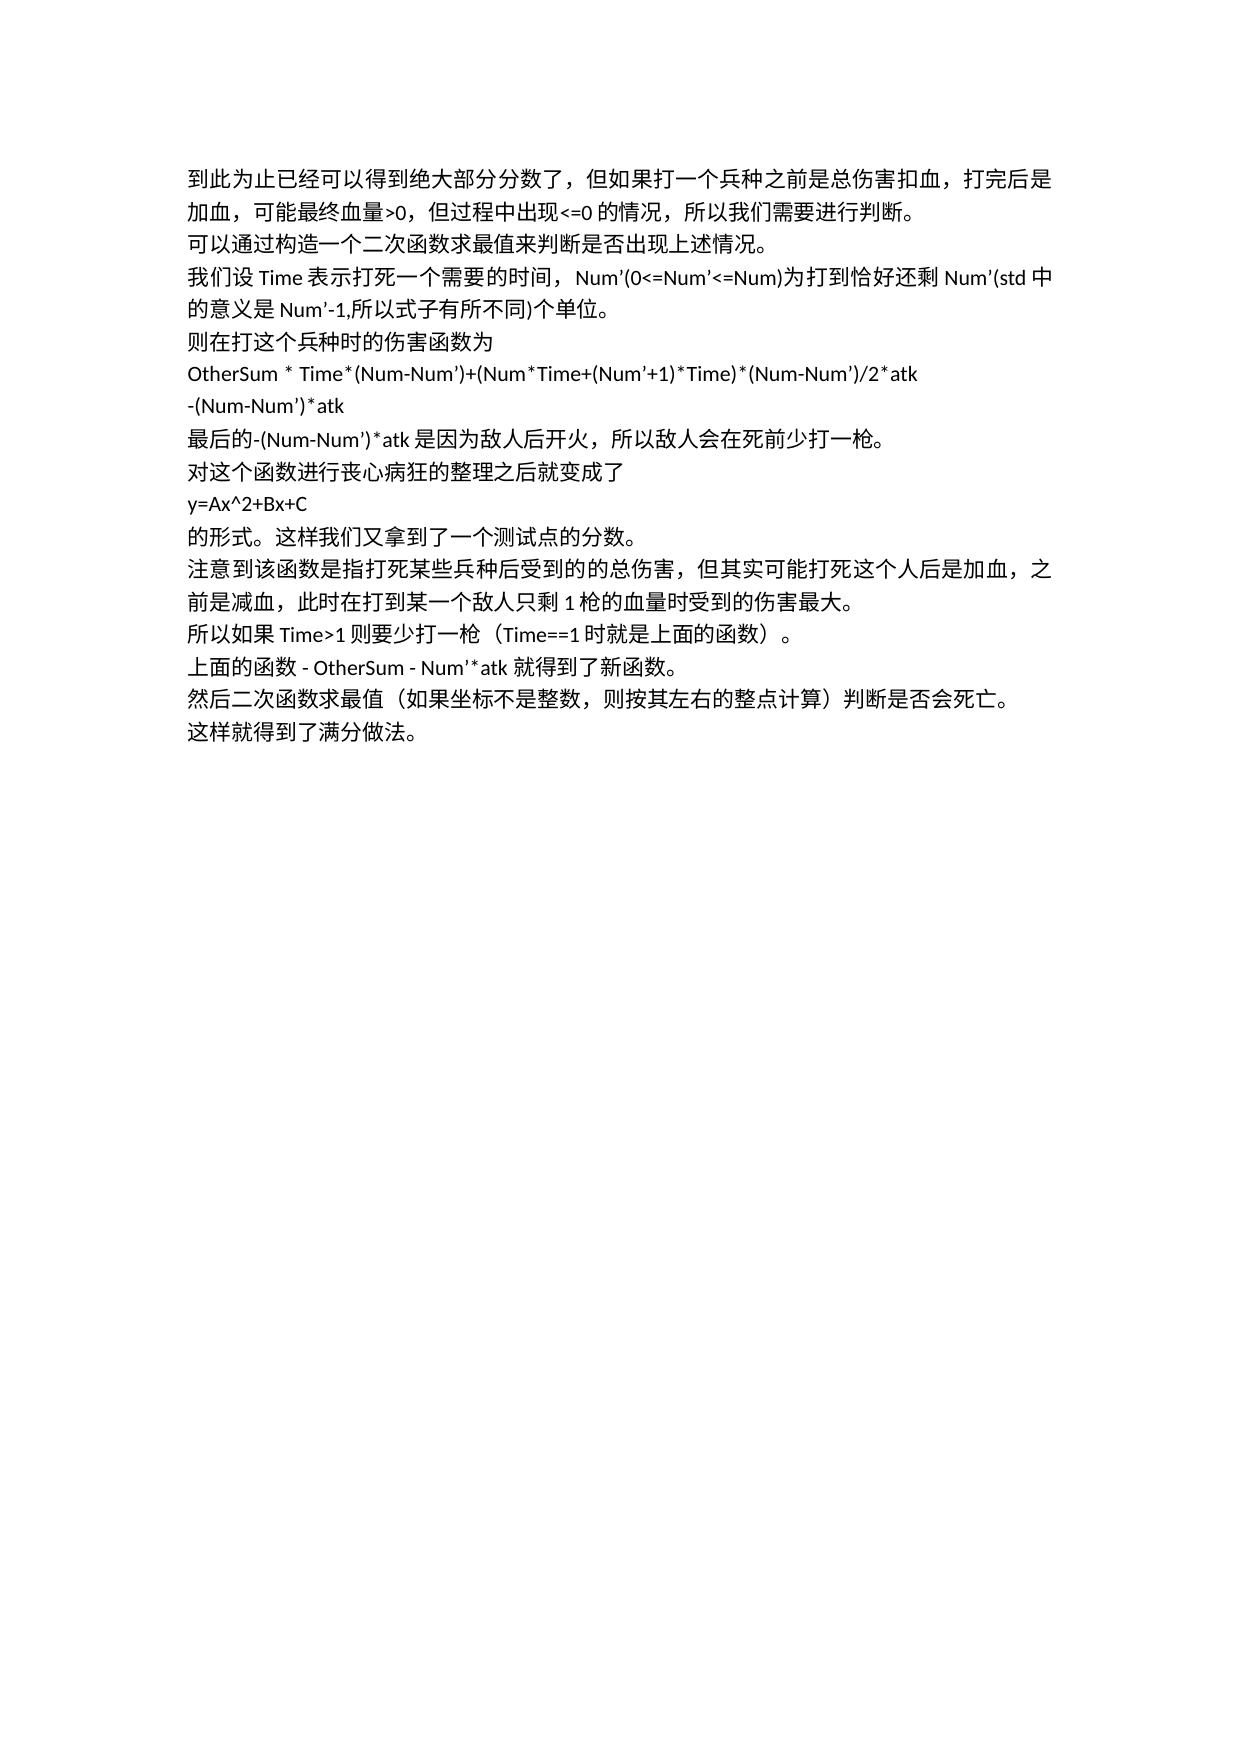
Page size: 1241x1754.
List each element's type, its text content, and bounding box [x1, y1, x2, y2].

text 对这个函数进行丧心病狂的整理之后就变成了 [187, 454, 1053, 487]
text 然后二次函数求最值（如果坐标不是整数，则按其左右的整点计算）判断是否会死亡。 [187, 682, 1053, 714]
text 则在打这个兵种时的伤害函数为 [187, 324, 1053, 357]
text 最后的-(Num-Num’)*atk是因为敌人后开火，所以敌人会在死前少打一枪。 [187, 422, 1053, 454]
text 到此为止已经可以得到绝大部分分数了，但如果打一个兵种之前是总伤害扣血，打完后是加血，可能最终血量>0，但过程中出现<=0的情况，所以我们需要进行判断。 [187, 162, 1053, 227]
text 的形式。这样我们又拿到了一个测试点的分数。 [187, 519, 1053, 552]
text OtherSum * Time*(Num-Num’)+(Num*Time+(Num’+1)*Time)*(Num-Num’)/2*atk [187, 357, 1053, 389]
text y=Ax^2+Bx+C [187, 487, 1053, 519]
text 上面的函数 - OtherSum - Num’*atk 就得到了新函数。 [187, 649, 1053, 682]
text -(Num-Num’)*atk [187, 389, 1053, 422]
text 我们设Time表示打死一个需要的时间，Num’(0<=Num’<=Num)为打到恰好还剩Num’(std中的意义是Num’-1,所以式子有所不同)个单位。 [187, 259, 1053, 324]
text 可以通过构造一个二次函数求最值来判断是否出现上述情况。 [187, 227, 1053, 259]
text 所以如果Time>1则要少打一枪（Time==1时就是上面的函数）。 [187, 617, 1053, 649]
text 注意到该函数是指打死某些兵种后受到的的总伤害，但其实可能打死这个人后是加血，之前是减血，此时在打到某一个敌人只剩1枪的血量时受到的伤害最大。 [187, 552, 1053, 617]
text 这样就得到了满分做法。 [187, 714, 1053, 747]
